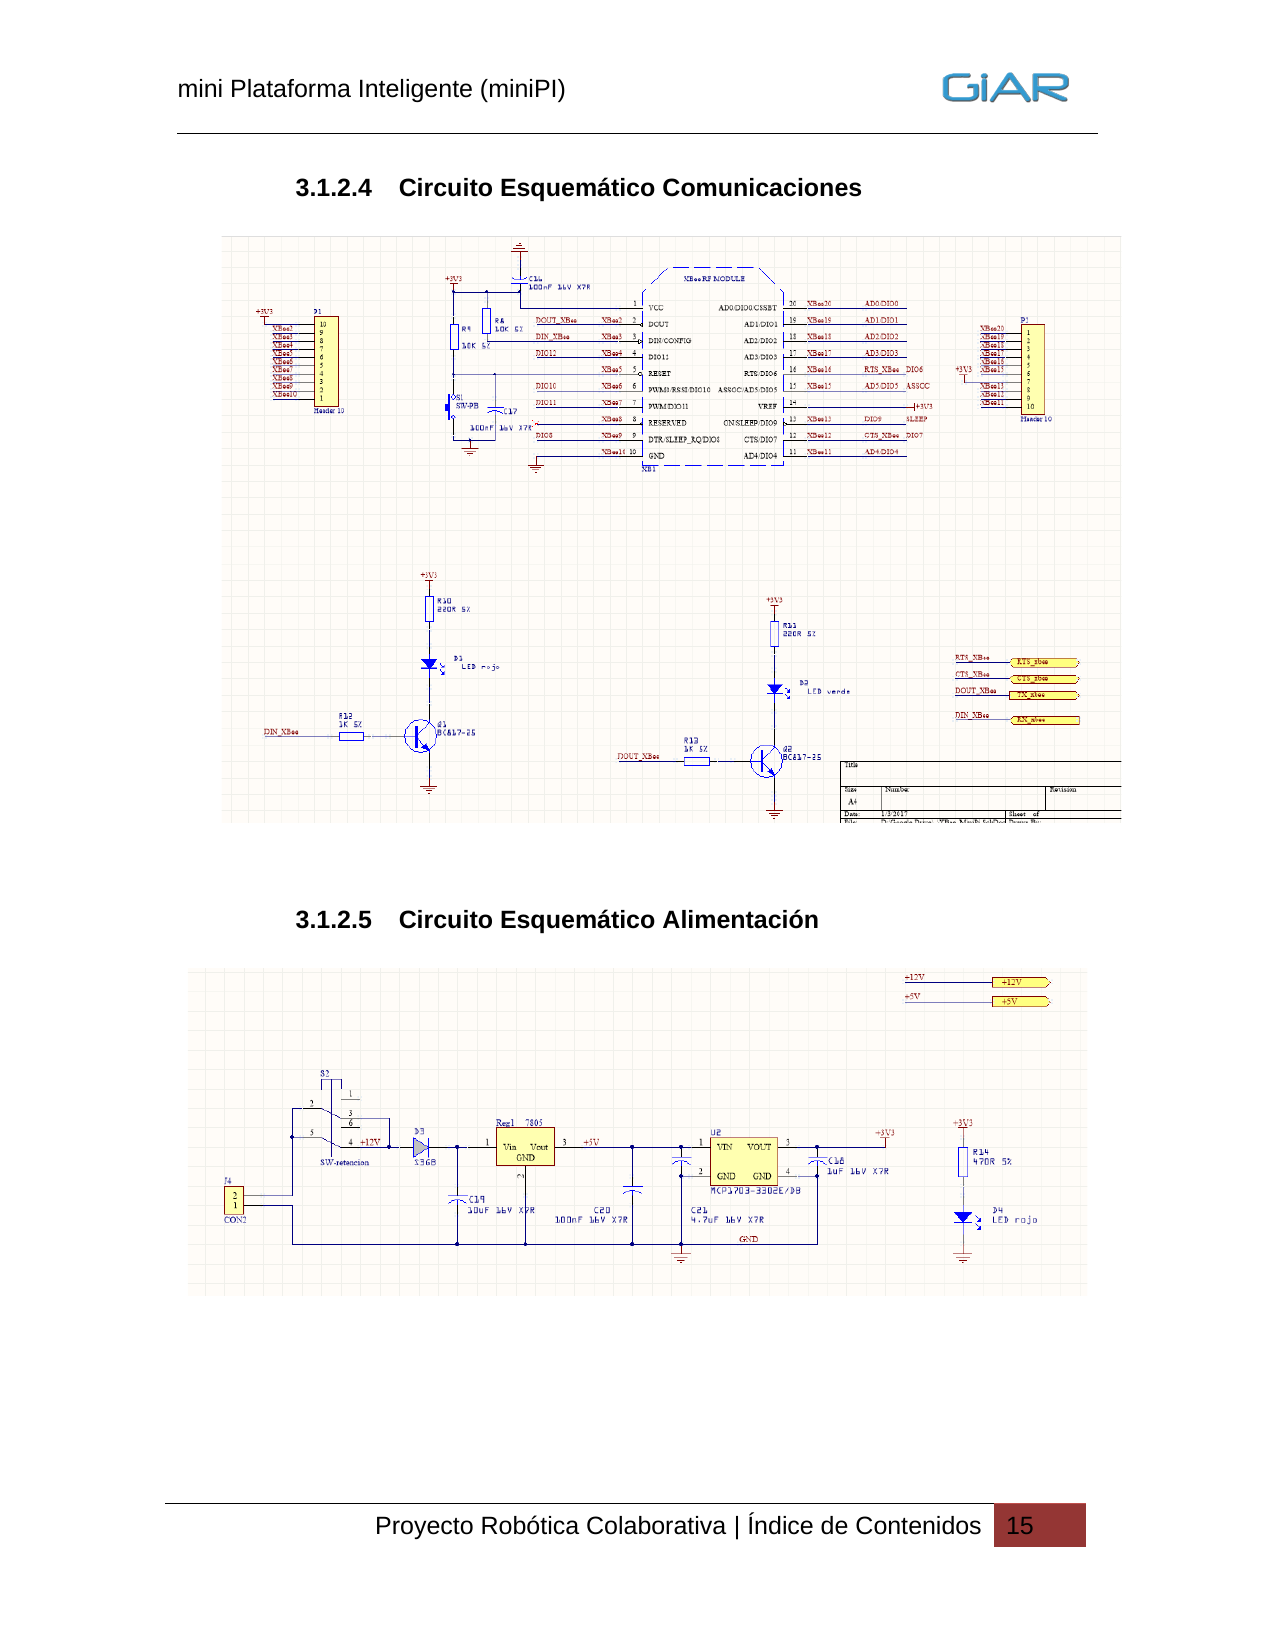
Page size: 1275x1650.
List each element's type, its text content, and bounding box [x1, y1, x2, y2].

picture [221, 236, 1122, 823]
picture [906, 48, 1099, 133]
subtitle Circuito Esquemático Alimentación [267, 905, 1098, 933]
subtitle Circuito Esquemático Comunicaciones [267, 173, 1098, 201]
picture [187, 968, 1088, 1296]
